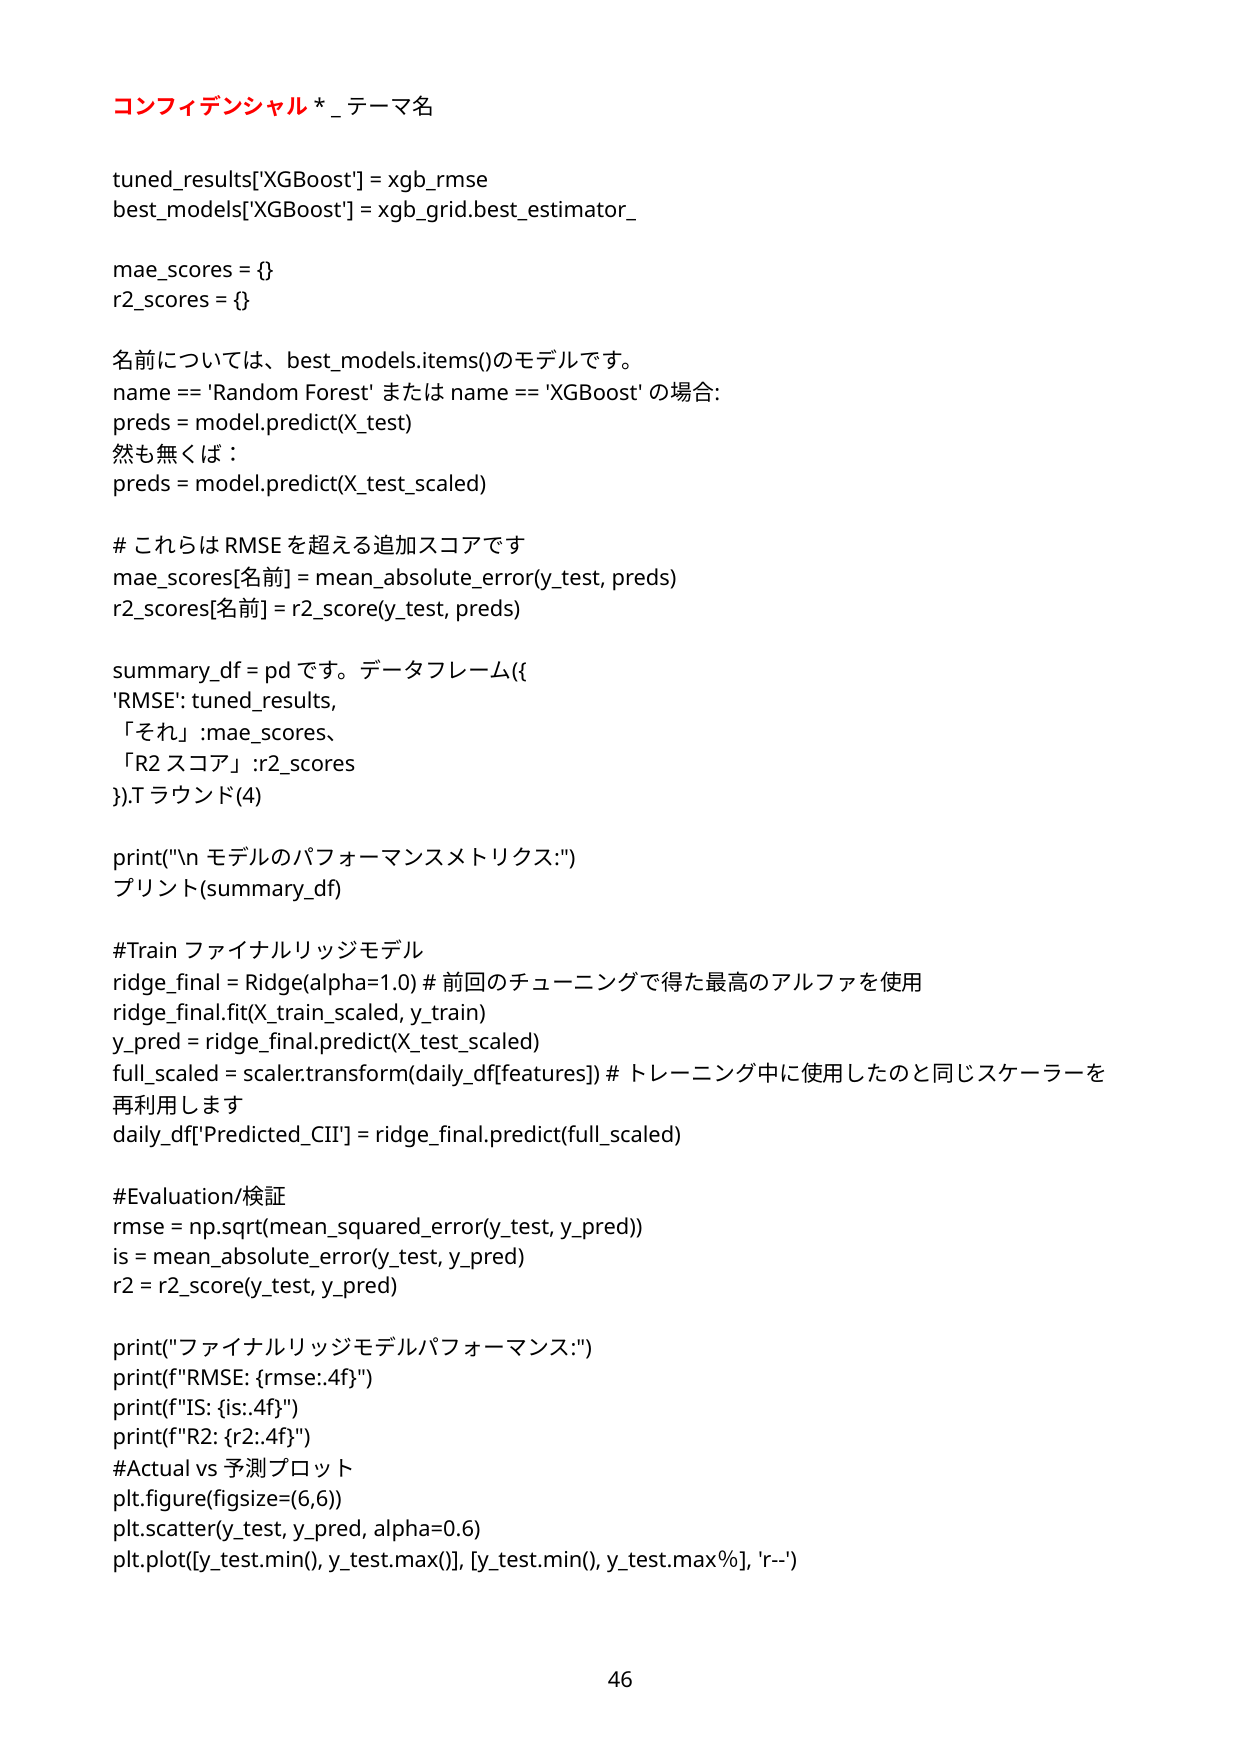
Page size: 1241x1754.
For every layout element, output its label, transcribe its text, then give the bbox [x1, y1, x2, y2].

text print(f"RMSE: {rmse:.4f}") [112, 1362, 1128, 1392]
text #Train ファイナルリッジモデル [112, 933, 1128, 965]
text print("\n モデルのパフォーマンスメトリクス:") [112, 839, 1128, 871]
text 名前については、best_models.items()のモデルです。 [112, 343, 1128, 375]
text r2_scores[名前] = r2_score(y_test, preds) [112, 591, 1128, 623]
text summary_df = pdです。データフレーム({ [112, 653, 1128, 685]
text print(f"R2: {r2:.4f}") [112, 1421, 1128, 1451]
text plt.figure(figsize=(6,6)) [112, 1483, 1128, 1513]
text 「それ」:mae_scores、 [112, 714, 1128, 746]
text 然も無くば： [112, 437, 1128, 468]
text full_scaled = scaler.transform(daily_df[features]) # トレーニング中に使用したのと同じスケーラーを再利用します [112, 1056, 1128, 1119]
text name == 'Random Forest' または name == 'XGBoost' の場合: [112, 375, 1128, 407]
text # これらはRMSEを超える追加スコアです [112, 528, 1128, 559]
text ridge_final = Ridge(alpha=1.0) # 前回のチューニングで得た最高のアルファを使用 [112, 965, 1128, 996]
text 'RMSE': tuned_results, [112, 685, 1128, 714]
text print(f"IS: {is:.4f}") [112, 1392, 1128, 1421]
text #Evaluation/検証 [112, 1179, 1128, 1211]
text daily_df['Predicted_CII'] = ridge_final.predict(full_scaled) [112, 1119, 1128, 1149]
text プリント(summary_df) [112, 871, 1128, 903]
text best_models['XGBoost'] = xgb_grid.best_estimator_ [112, 194, 1128, 224]
text r2_scores = {} [112, 284, 1128, 313]
text tuned_results['XGBoost'] = xgb_rmse [112, 164, 1128, 194]
text plt.plot([y_test.min(), y_test.max()], [y_test.min(), y_test.max％], 'r--') [112, 1542, 1128, 1574]
text r2 = r2_score(y_test, y_pred) [112, 1270, 1128, 1300]
text plt.scatter(y_test, y_pred, alpha=0.6) [112, 1513, 1128, 1542]
text is = mean_absolute_error(y_test, y_pred) [112, 1241, 1128, 1270]
text #Actual vs 予測プロット [112, 1451, 1128, 1483]
text mae_scores[名前] = mean_absolute_error(y_test, preds) [112, 559, 1128, 591]
text preds = model.predict(X_test_scaled) [112, 468, 1128, 498]
text preds = model.predict(X_test) [112, 407, 1128, 437]
text rmse = np.sqrt(mean_squared_error(y_test, y_pred)) [112, 1211, 1128, 1241]
text print("ファイナルリッジモデルパフォーマンス:") [112, 1330, 1128, 1362]
text 「R2スコア」:r2_scores [112, 746, 1128, 778]
text ridge_final.fit(X_train_scaled, y_train) [112, 996, 1128, 1026]
text }).Tラウンド(4) [112, 778, 1128, 810]
text y_pred = ridge_final.predict(X_test_scaled) [112, 1026, 1128, 1056]
text mae_scores = {} [112, 254, 1128, 284]
